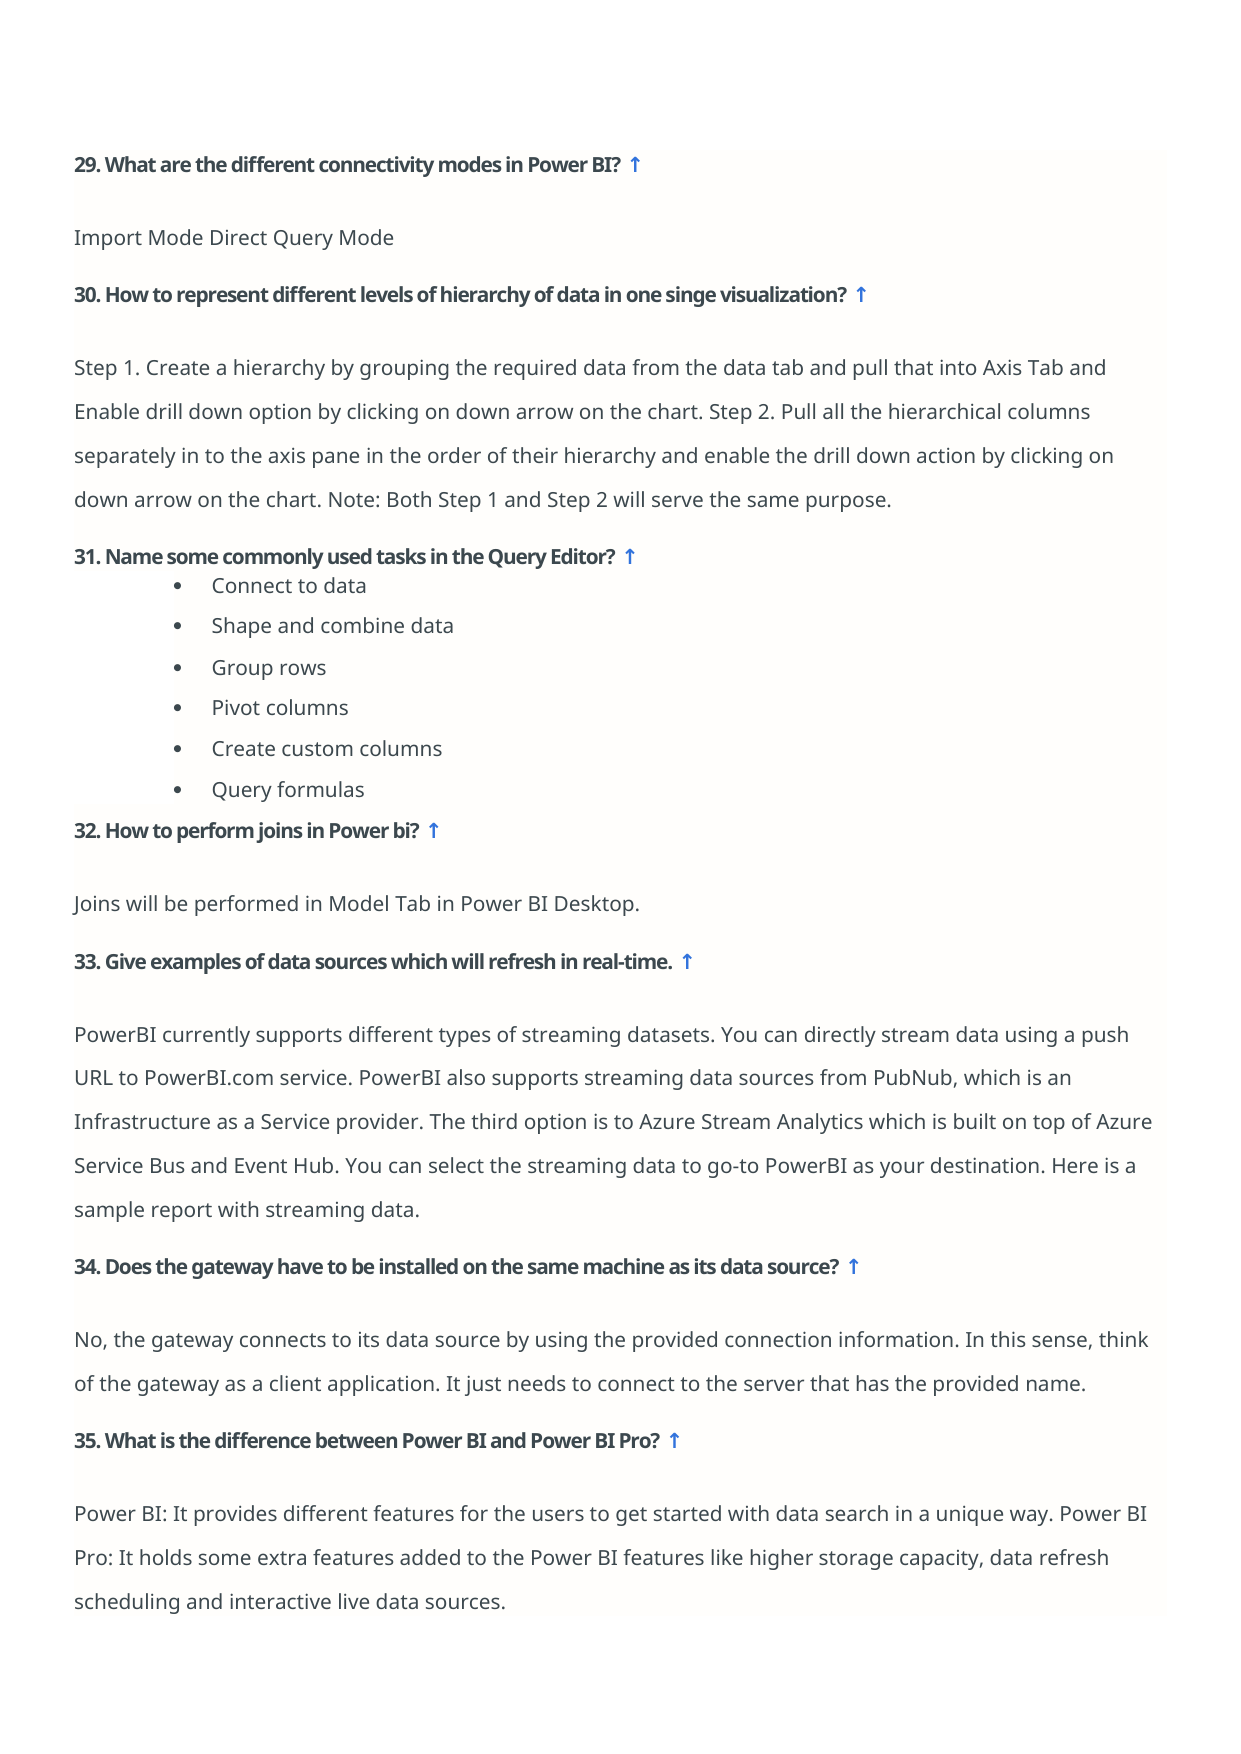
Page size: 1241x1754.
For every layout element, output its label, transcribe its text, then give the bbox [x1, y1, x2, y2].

list Query formulas [174, 775, 1167, 804]
text 35. What is the difference between Power BI and Power BI Pro? ↑ [74, 1427, 1167, 1455]
list Create custom columns [174, 734, 1167, 763]
text 32. How to perform joins in Power bi? ↑ [74, 816, 1167, 845]
text 33. Give examples of data sources which will refresh in real-time. ↑ [74, 947, 1167, 975]
list Shape and combine data [174, 612, 1167, 640]
text 31. Name some commonly used tasks in the Query Editor? ↑ [74, 542, 1167, 571]
text PowerBI currently supports different types of streaming datasets. You can directly stream data using a push URL to PowerBI.com service. PowerBI also supports streaming data sources from PubNub, which is an Infrastructure as a Service provider. The third option is to Azure Stream Analytics which is built on top of Azure Service Bus and Event Hub. You can select the streaming data to go-to PowerBI as your destination. Here is a sample report with streaming data. [74, 1004, 1167, 1223]
list Group rows [174, 653, 1167, 681]
text Joins will be performed in Model Tab in Power BI Desktop. [74, 874, 1167, 918]
text 29. What are the different connectivity modes in Power BI? ↑ [74, 150, 1167, 178]
list Pivot columns [174, 693, 1167, 722]
list Connect to data [174, 571, 1167, 599]
text Step 1. Create a hierarchy by grouping the required data from the data tab and pull that into Axis Tab and Enable drill down option by clicking on down arrow on the chart. Step 2. Pull all the hierarchical columns separately in to the axis pane in the order of their hierarchy and enable the drill down action by clicking on down arrow on the chart. Note: Both Step 1 and Step 2 will serve the same purpose. [74, 338, 1167, 513]
text Power BI: It provides different features for the users to get started with data search in a unique way. Power BI Pro: It holds some extra features added to the Power BI features like higher storage capacity, data refresh scheduling and interactive live data sources. [74, 1484, 1167, 1616]
text Import Mode Direct Query Mode [74, 208, 1167, 251]
text 30. How to represent different levels of hierarchy of data in one singe visualization? ↑ [74, 281, 1167, 309]
text No, the gateway connects to its data source by using the provided connection information. In this sense, think of the gateway as a client application. It just needs to connect to the server that has the provided name. [74, 1310, 1167, 1397]
text 34. Does the gateway have to be installed on the same machine as its data source? ↑ [74, 1252, 1167, 1281]
